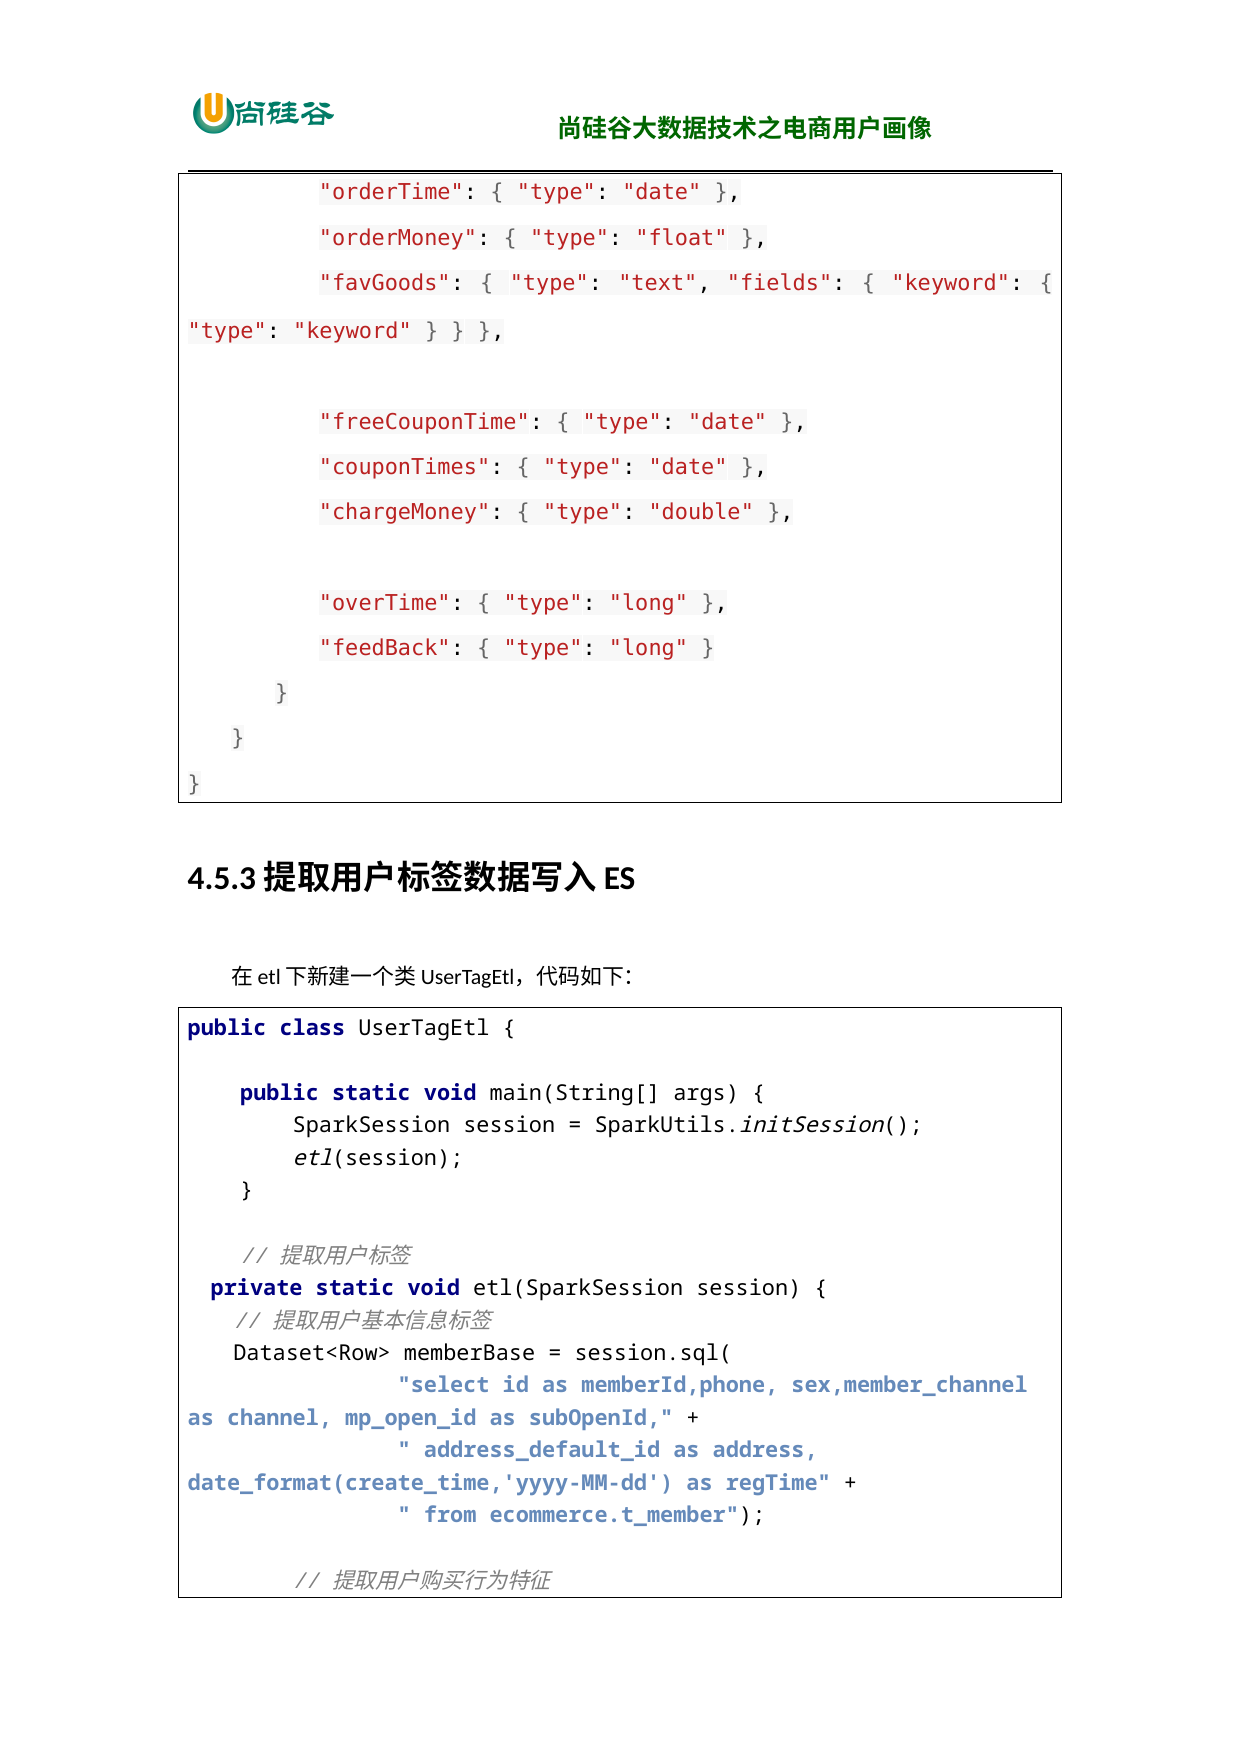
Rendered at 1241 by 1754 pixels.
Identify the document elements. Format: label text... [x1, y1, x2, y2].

text "favGoods": { "type": "text", "fields": { "keyword": { "type": "keyword" } } }, [179, 263, 1061, 348]
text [179, 1008, 1061, 1597]
text "orderTime": { "type": "date" }, [179, 174, 1061, 208]
text "freeCouponTime": { "type": "date" }, [179, 402, 1061, 438]
text } [179, 764, 1061, 802]
text "feedBack": { "type": "long" } [179, 628, 1061, 664]
text "couponTimes": { "type": "date" }, [179, 448, 1061, 483]
text "overTime": { "type": "long" }, [179, 583, 1061, 619]
text "orderMoney": { "type": "float" }, [179, 218, 1061, 254]
text "chargeMoney": { "type": "double" }, [179, 493, 1061, 528]
subtitle 4.5.3 提取用户标签数据写入ES [187, 843, 1053, 908]
text 在etl下新建一个类UserTagEtl，代码如下： [187, 959, 1053, 991]
text } [179, 674, 1061, 709]
picture [187, 88, 338, 138]
text } [179, 719, 1061, 754]
